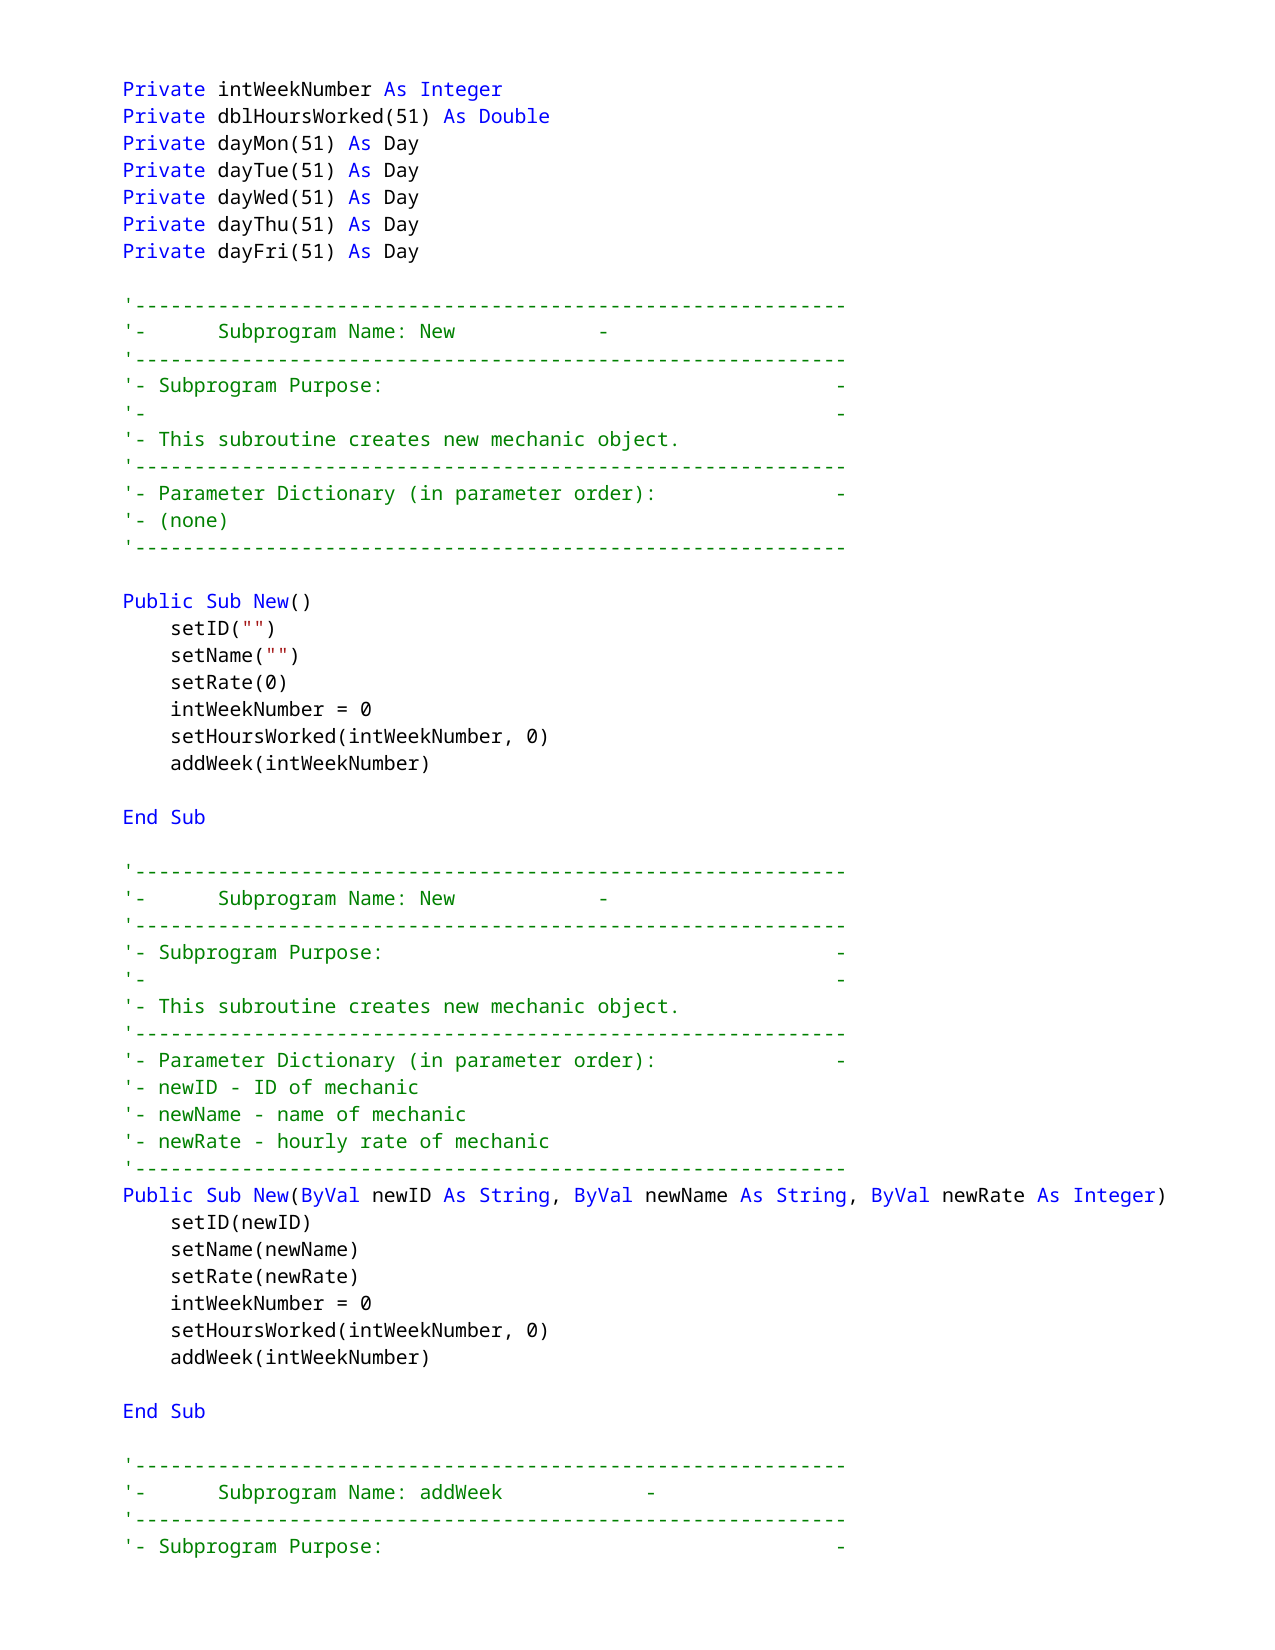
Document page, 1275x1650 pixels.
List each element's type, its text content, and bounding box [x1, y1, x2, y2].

text Private dayFri(51) As Day [75, 237, 1200, 264]
text Private dblHoursWorked(51) As Double [75, 102, 1200, 129]
text setHoursWorked(intWeekNumber, 0) [75, 1316, 1200, 1343]
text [75, 1451, 1200, 1478]
text '- This subroutine creates new mechanic object. [75, 992, 1200, 1019]
text Private dayMon(51) As Day [75, 129, 1200, 156]
text addWeek(intWeekNumber) [75, 1343, 1200, 1370]
text End Sub [75, 803, 1200, 830]
text '- newRate - hourly rate of mechanic [75, 1127, 1200, 1154]
text '- Subprogram Name: addWeek - [75, 1478, 1200, 1505]
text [75, 1505, 1200, 1532]
text Private intWeekNumber As Integer [75, 75, 1200, 102]
text '------------------------------------------------------------ [75, 857, 1200, 884]
text intWeekNumber = 0 [75, 696, 1200, 722]
text setHoursWorked(intWeekNumber, 0) [75, 722, 1200, 749]
text '------------------------------------------------------------ [75, 345, 1200, 372]
text '- - [75, 965, 1200, 992]
text '- Parameter Dictionary (in parameter order): - [75, 1046, 1200, 1073]
text '------------------------------------------------------------ [75, 1154, 1200, 1181]
text '- Subprogram Purpose: - [75, 1532, 1200, 1559]
text setID("") [75, 614, 1200, 642]
text '- This subroutine creates new mechanic object. [75, 426, 1200, 453]
text '------------------------------------------------------------ [75, 453, 1200, 480]
text '- (none) [75, 507, 1200, 534]
text '- newID - ID of mechanic [75, 1073, 1200, 1100]
text '- Subprogram Name: New - [75, 318, 1200, 345]
text setName(newName) [75, 1235, 1200, 1262]
text '- Subprogram Purpose: - [75, 372, 1200, 399]
text addWeek(intWeekNumber) [75, 749, 1200, 776]
text '------------------------------------------------------------ [75, 911, 1200, 938]
text setName("") [75, 642, 1200, 668]
text intWeekNumber = 0 [75, 1289, 1200, 1316]
text '------------------------------------------------------------ [75, 534, 1200, 561]
text Private dayTue(51) As Day [75, 156, 1200, 183]
text setRate(newRate) [75, 1262, 1200, 1289]
text '------------------------------------------------------------ [75, 1019, 1200, 1046]
text End Sub [75, 1397, 1200, 1424]
text '- newName - name of mechanic [75, 1100, 1200, 1127]
text Private dayThu(51) As Day [75, 210, 1200, 237]
text '- Subprogram Purpose: - [75, 938, 1200, 965]
text setRate(0) [75, 668, 1200, 696]
text '- Parameter Dictionary (in parameter order): - [75, 480, 1200, 507]
text '- Subprogram Name: New - [75, 884, 1200, 911]
text setID(newID) [75, 1208, 1200, 1235]
text Private dayWed(51) As Day [75, 183, 1200, 210]
text Public Sub New() [75, 588, 1200, 614]
text '- - [75, 399, 1200, 426]
text Public Sub New(ByVal newID As String, ByVal newName As String, ByVal newRate As Integer) [75, 1181, 1200, 1208]
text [75, 291, 1200, 318]
